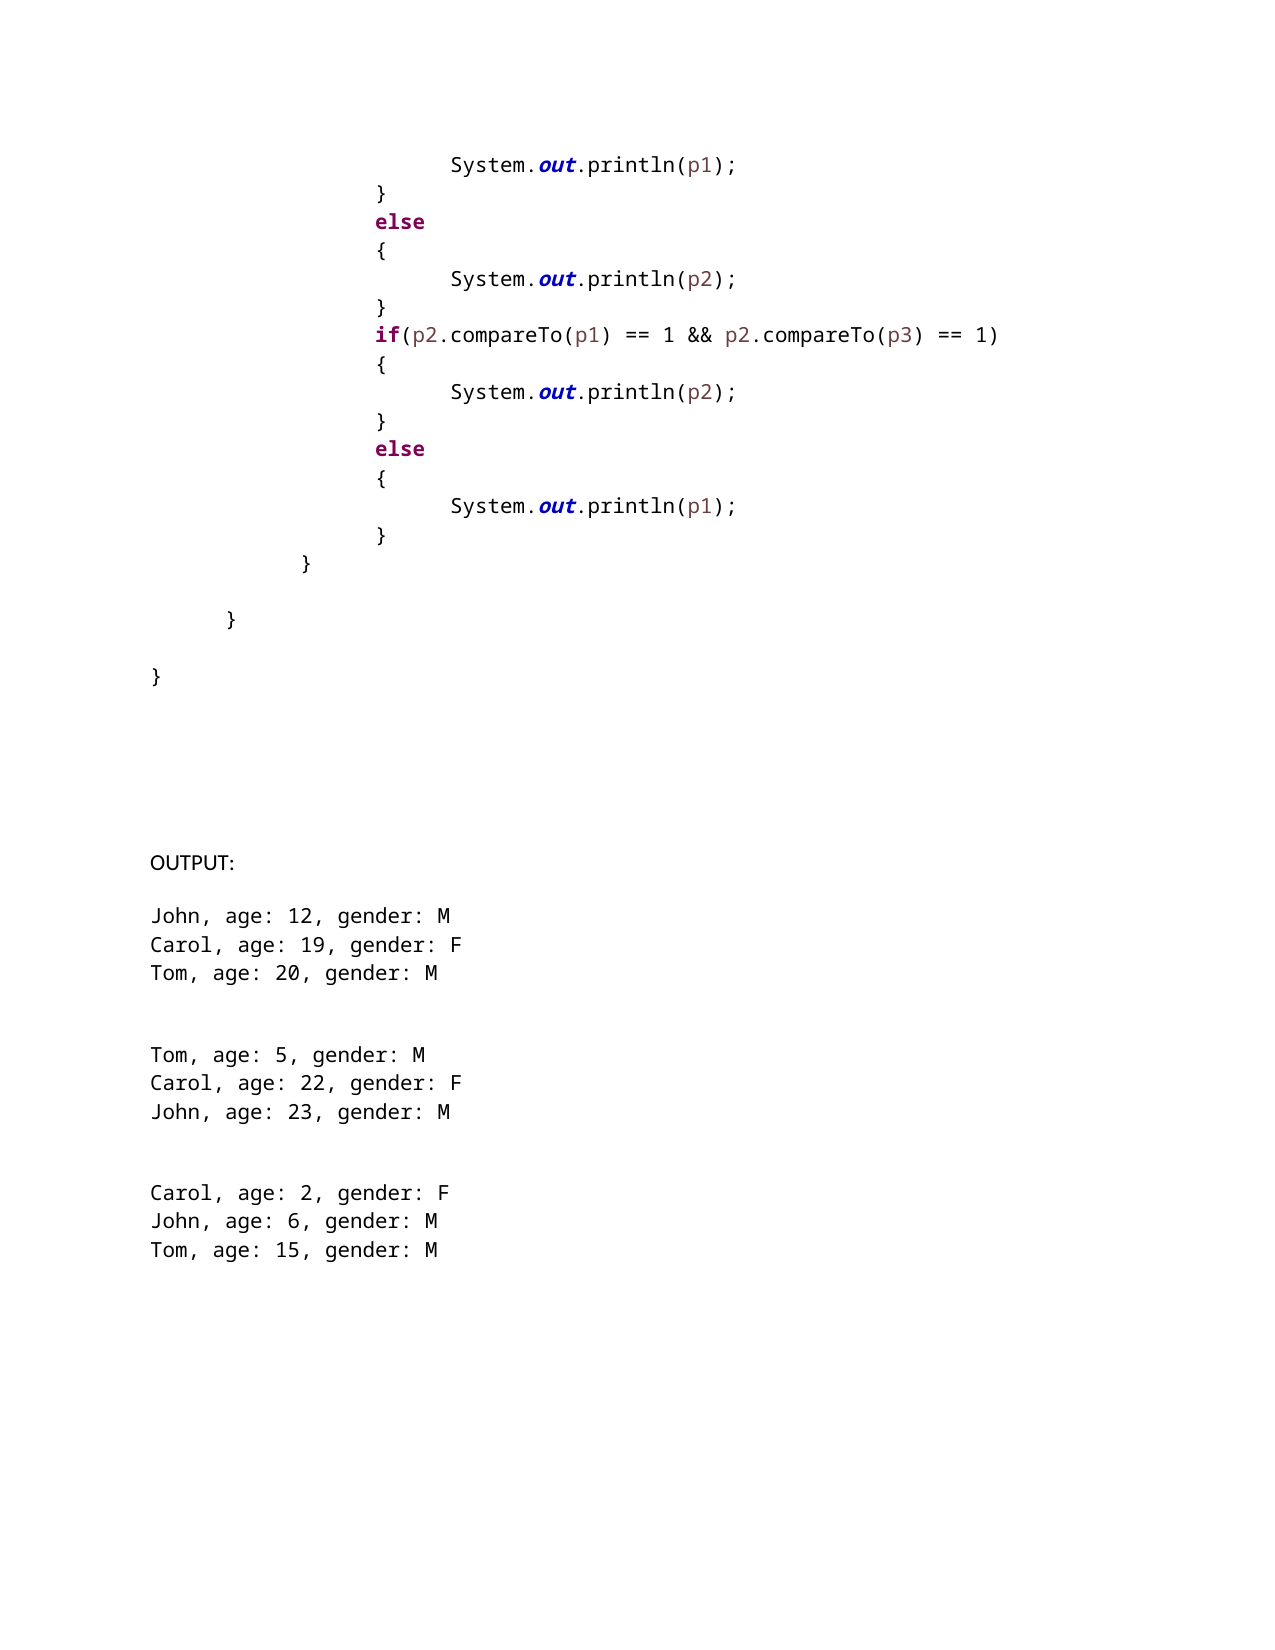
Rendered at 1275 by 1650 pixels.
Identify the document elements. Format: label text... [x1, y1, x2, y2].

text } [150, 548, 1125, 577]
text Carol, age: 22, gender: F [150, 1068, 1125, 1097]
text Carol, age: 19, gender: F [150, 930, 1125, 958]
text System.out.println(p2); [150, 377, 1125, 406]
text } [150, 292, 1125, 321]
text { [150, 349, 1125, 377]
text John, age: 12, gender: M [150, 902, 1125, 930]
text Tom, age: 15, gender: M [150, 1235, 1125, 1263]
text John, age: 6, gender: M [150, 1207, 1125, 1235]
text John, age: 23, gender: M [150, 1097, 1125, 1125]
text OUTPUT: [150, 848, 1125, 877]
text else [150, 207, 1125, 235]
text System.out.println(p1); [150, 150, 1125, 178]
text } [150, 406, 1125, 434]
text { [150, 463, 1125, 491]
text Tom, age: 20, gender: M [150, 958, 1125, 987]
text { [150, 235, 1125, 264]
text } [150, 661, 1125, 689]
text } [150, 520, 1125, 548]
text System.out.println(p2); [150, 264, 1125, 292]
text } [150, 604, 1125, 633]
text Tom, age: 5, gender: M [150, 1040, 1125, 1068]
text Carol, age: 2, gender: F [150, 1178, 1125, 1207]
text if(p2.compareTo(p1) == 1 && p2.compareTo(p3) == 1) [150, 321, 1125, 349]
text else [150, 434, 1125, 463]
text } [150, 178, 1125, 207]
text System.out.println(p1); [150, 491, 1125, 520]
